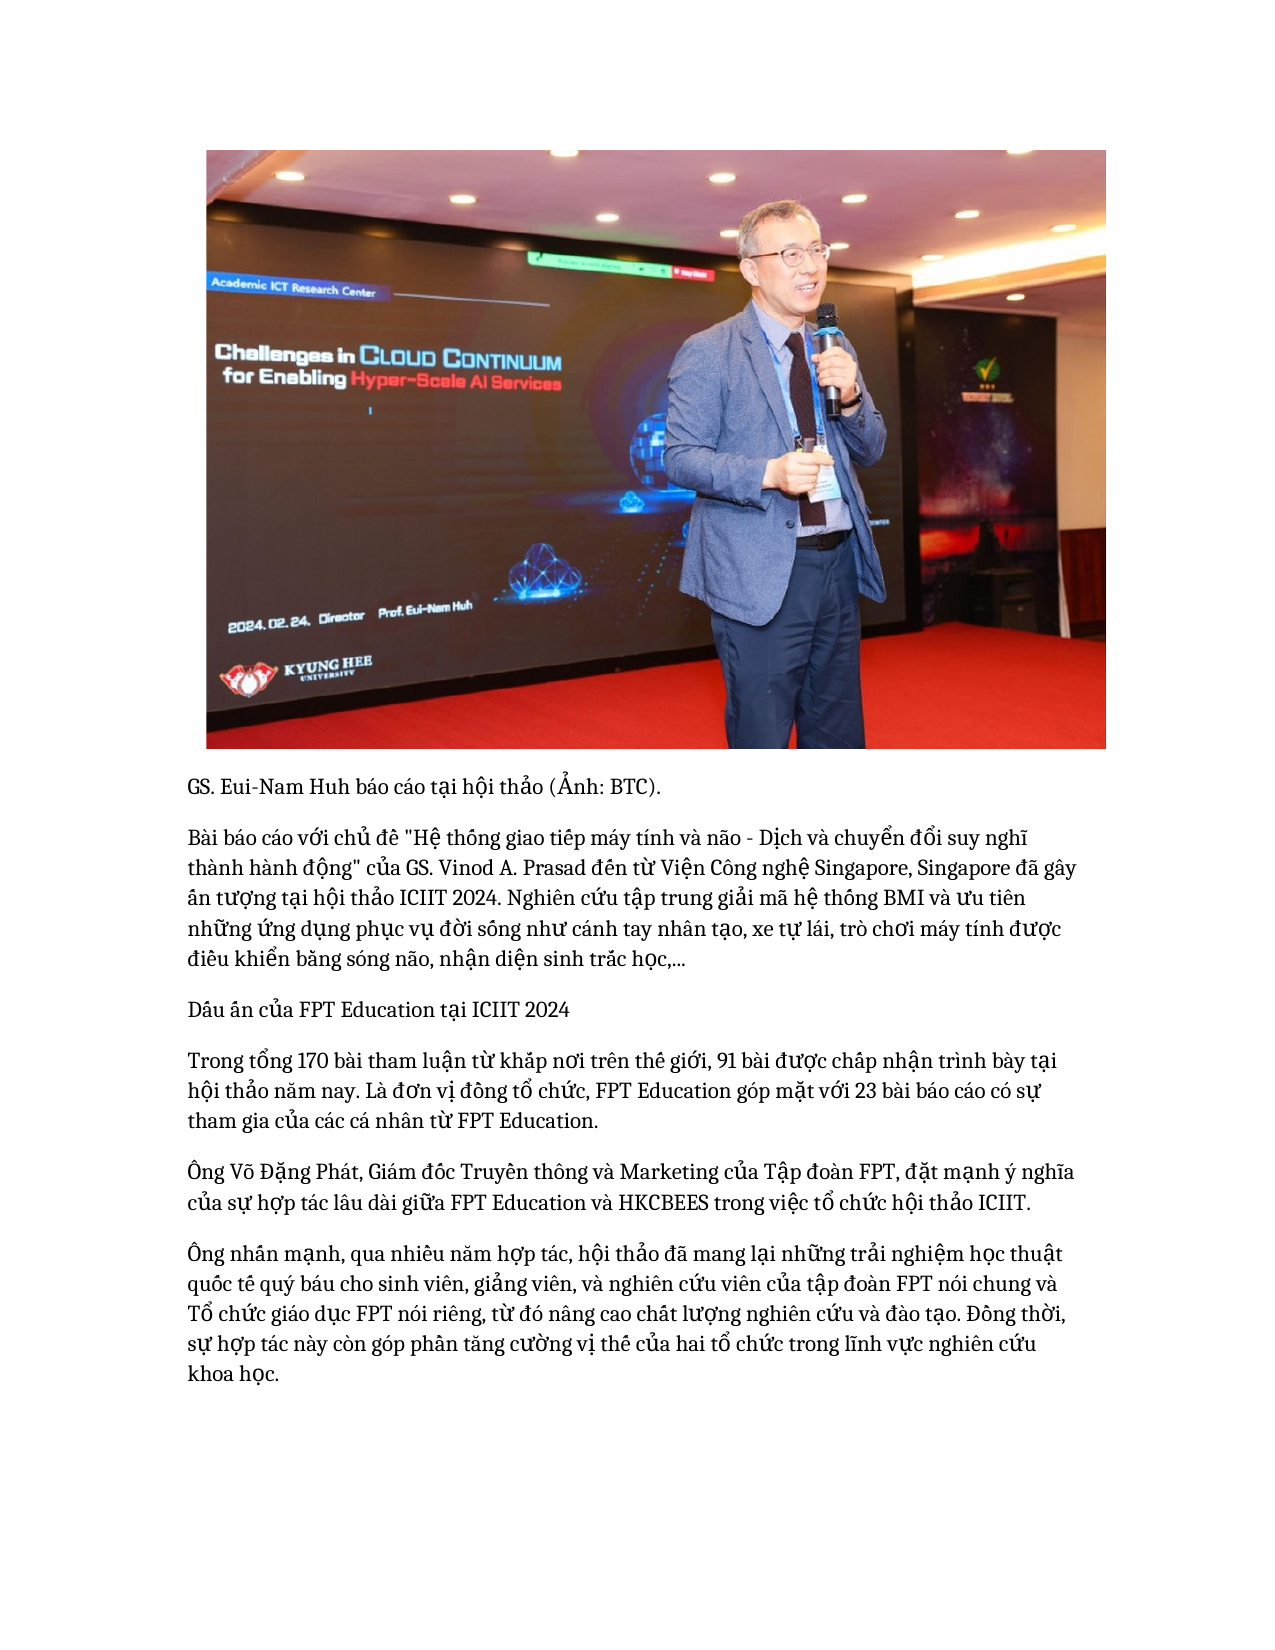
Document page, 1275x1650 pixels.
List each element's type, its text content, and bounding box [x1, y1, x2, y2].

text Bài báo cáo với chủ đề "Hệ thống giao tiếp máy tính và não - Dịch và chuyển đổi suy nghĩ thành hành động" của GS. Vinod A. Prasad đến từ Viện Công nghệ Singapore, Singapore đã gây ấn tượng tại hội thảo ICIIT 2024. Nghiên cứu tập trung giải mã hệ thống BMI và ưu tiên những ứng dụng phục vụ đời sống như cánh tay nhân tạo, xe tự lái, trò chơi máy tính được điều khiển bằng sóng não, nhận diện sinh trắc học,... [187, 825, 1087, 972]
picture [206, 150, 1107, 749]
text Ông Võ Đặng Phát, Giám đốc Truyền thông và Marketing của Tập đoàn FPT, đặt mạnh ý nghĩa của sự hợp tác lâu dài giữa FPT Education và HKCBEES trong việc tổ chức hội thảo ICIIT. [187, 1159, 1087, 1216]
text Trong tổng 170 bài tham luận từ khắp nơi trên thế giới, 91 bài được chấp nhận trình bày tại hội thảo năm nay. Là đơn vị đồng tổ chức, FPT Education góp mặt với 23 bài báo cáo có sự tham gia của các cá nhân từ FPT Education. [187, 1048, 1087, 1134]
text Ông nhấn mạnh, qua nhiều năm hợp tác, hội thảo đã mang lại những trải nghiệm học thuật quốc tế quý báu cho sinh viên, giảng viên, và nghiên cứu viên của tập đoàn FPT nói chung và Tổ chức giáo dục FPT nói riêng, từ đó nâng cao chất lượng nghiên cứu và đào tạo. Đồng thời, sự hợp tác này còn góp phần tăng cường vị thế của hai tổ chức trong lĩnh vực nghiên cứu khoa học. [187, 1240, 1087, 1388]
text Dấu ấn của FPT Education tại ICIIT 2024 [187, 997, 1087, 1023]
text GS. Eui-Nam Huh báo cáo tại hội thảo (Ảnh: BTC). [187, 774, 1087, 800]
